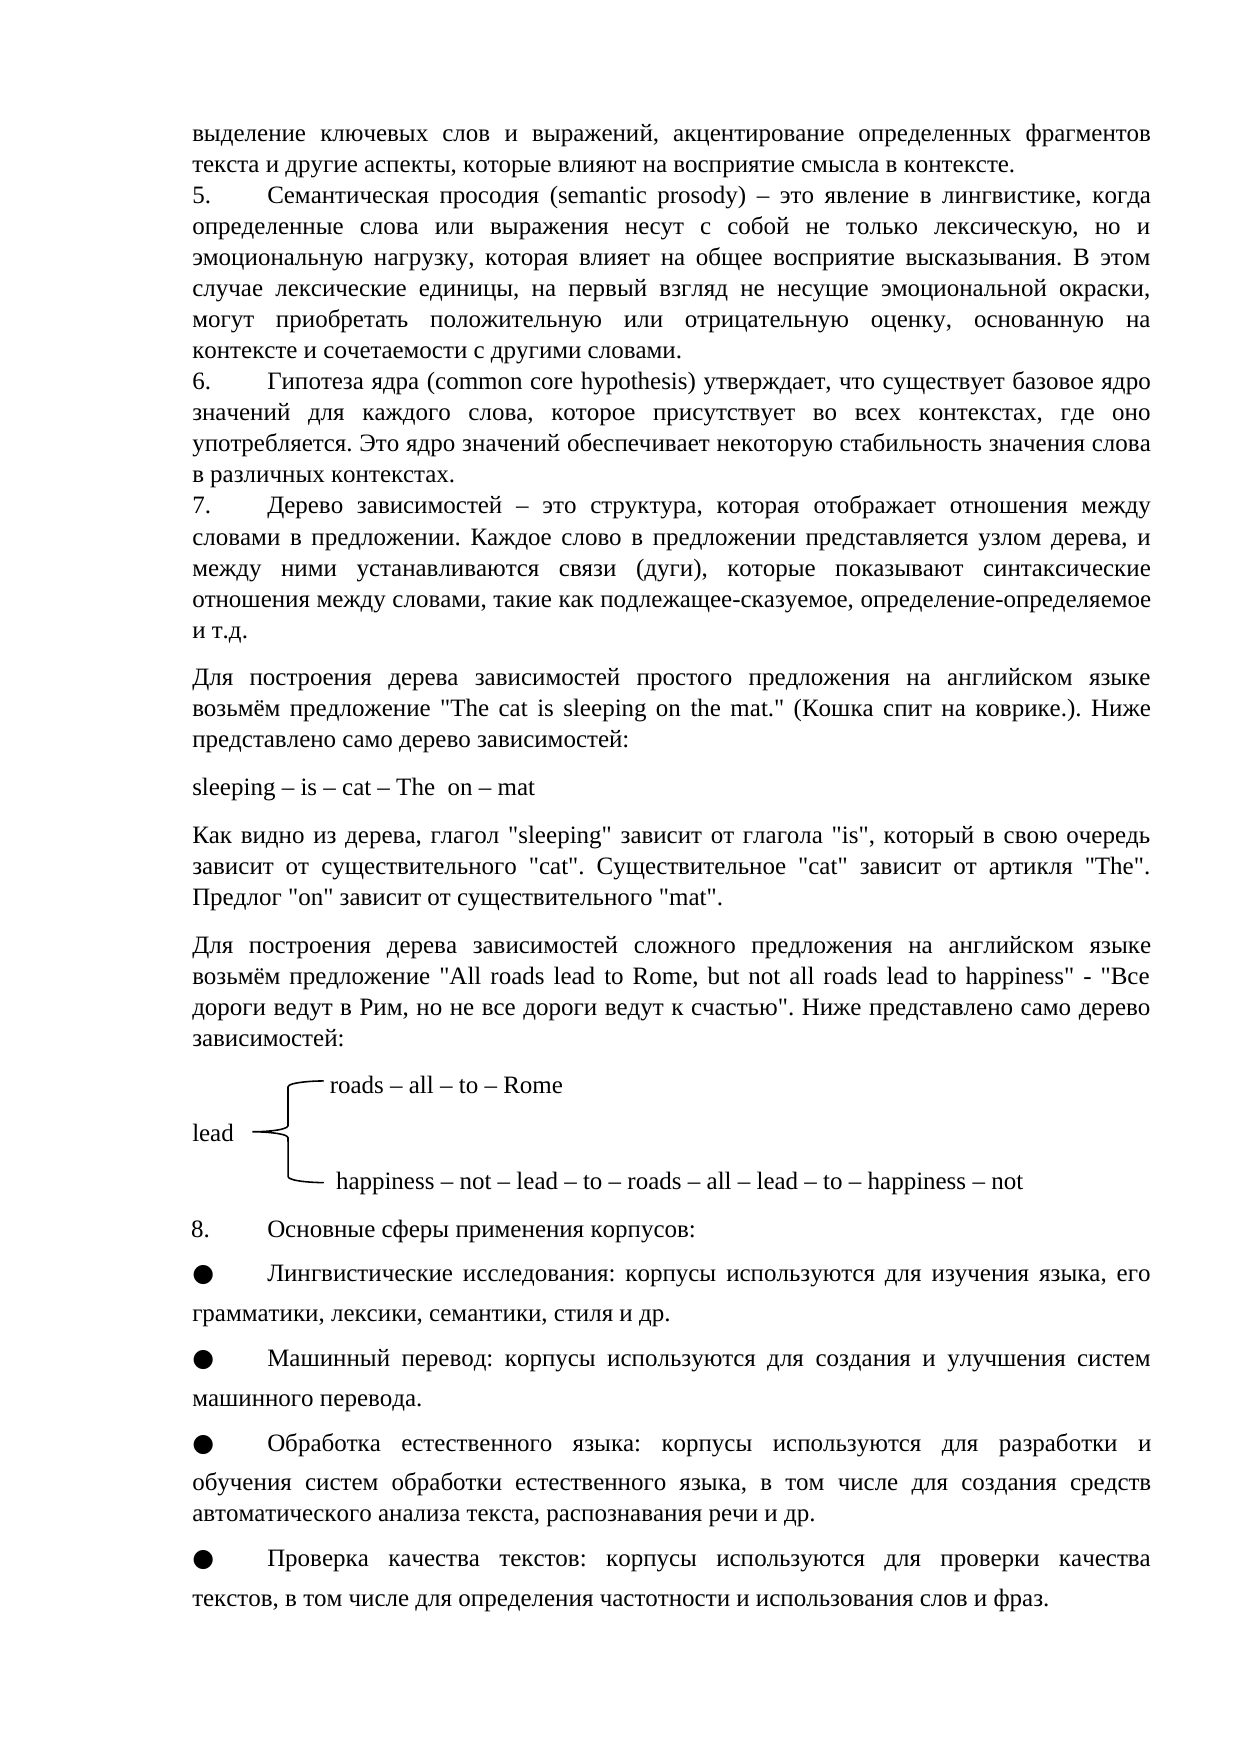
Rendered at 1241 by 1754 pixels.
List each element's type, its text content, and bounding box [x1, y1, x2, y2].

list Обработка естественного языка: корпусы используются для разработки и обучения систем обработки естественного языка, в том числе для создания средств автоматического анализа текста, распознавания речи и др. [192, 1414, 1152, 1527]
list Семантическая просодия (semantic prosody) – это явление в лингвистике, когда определенные слова или выражения несут с собой не только лексическую, но и эмоциональную нагрузку, которая влияет на общее восприятие высказывания. В этом случае лексические единицы, на первый взгляд не несущие эмоциональной окраски, могут приобретать положительную или отрицательную оценку, основанную на контексте и сочетаемости с другими словами. [192, 180, 1152, 364]
list Проверка качества текстов: корпусы используются для проверки качества текстов, в том числе для определения частотности и использования слов и фраз. [192, 1529, 1152, 1612]
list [192, 118, 1152, 178]
text lead [277, 1118, 1152, 1147]
text roads – all – to – Rome [192, 1071, 1152, 1099]
list Лингвистические исследования: корпусы используются для изучения языка, его грамматики, лексики, семантики, стиля и др. [192, 1245, 1152, 1327]
list Гипотеза ядра (common core hypothesis) утверждает, что существует базовое ядро значений для каждого слова, которое присутствует во всех контекстах, где оно употребляется. Это ядро значений обеспечивает некоторую стабильность значения слова в различных контекстах. [192, 366, 1152, 488]
list Машинный перевод: корпусы используются для создания и улучшения систем машинного перевода. [192, 1329, 1152, 1412]
text Как видно из дерева, глагол "sleeping" зависит от глагола "is", который в свою очередь зависит от существительного "cat". Существительное "cat" зависит от артикля "The". Предлог "on" зависит от существительного "mat". [192, 820, 1152, 911]
text Для построения дерева зависимостей простого предложения на английском языке возьмём предложение "The cat is sleeping on the mat." (Кошка спит на коврике.). Ниже представлено само дерево зависимостей: [192, 662, 1152, 753]
list Дерево зависимостей – это структура, которая отображает отношения между словами в предложении. Каждое слово в предложении представляется узлом дерева, и между ними устанавливаются связи (дуги), которые показывают синтаксические отношения между словами, такие как подлежащее-сказуемое, определение-определяемое и т.д. [192, 491, 1152, 643]
text lead [192, 1118, 287, 1147]
text Для построения дерева зависимостей сложного предложения на английском языке возьмём предложение "All roads lead to Rome, but not all roads lead to happiness" - "Все дороги ведут в Рим, но не все дороги ведут к счастью". Ниже представлено само дерево зависимостей: [192, 930, 1152, 1052]
text sleeping – is – cat – The on – mat [192, 772, 1152, 801]
list Основные сферы применения корпусов: [191, 1214, 1152, 1242]
text happiness – not – lead – to – roads – all – lead – to – happiness – not [192, 1166, 1152, 1195]
